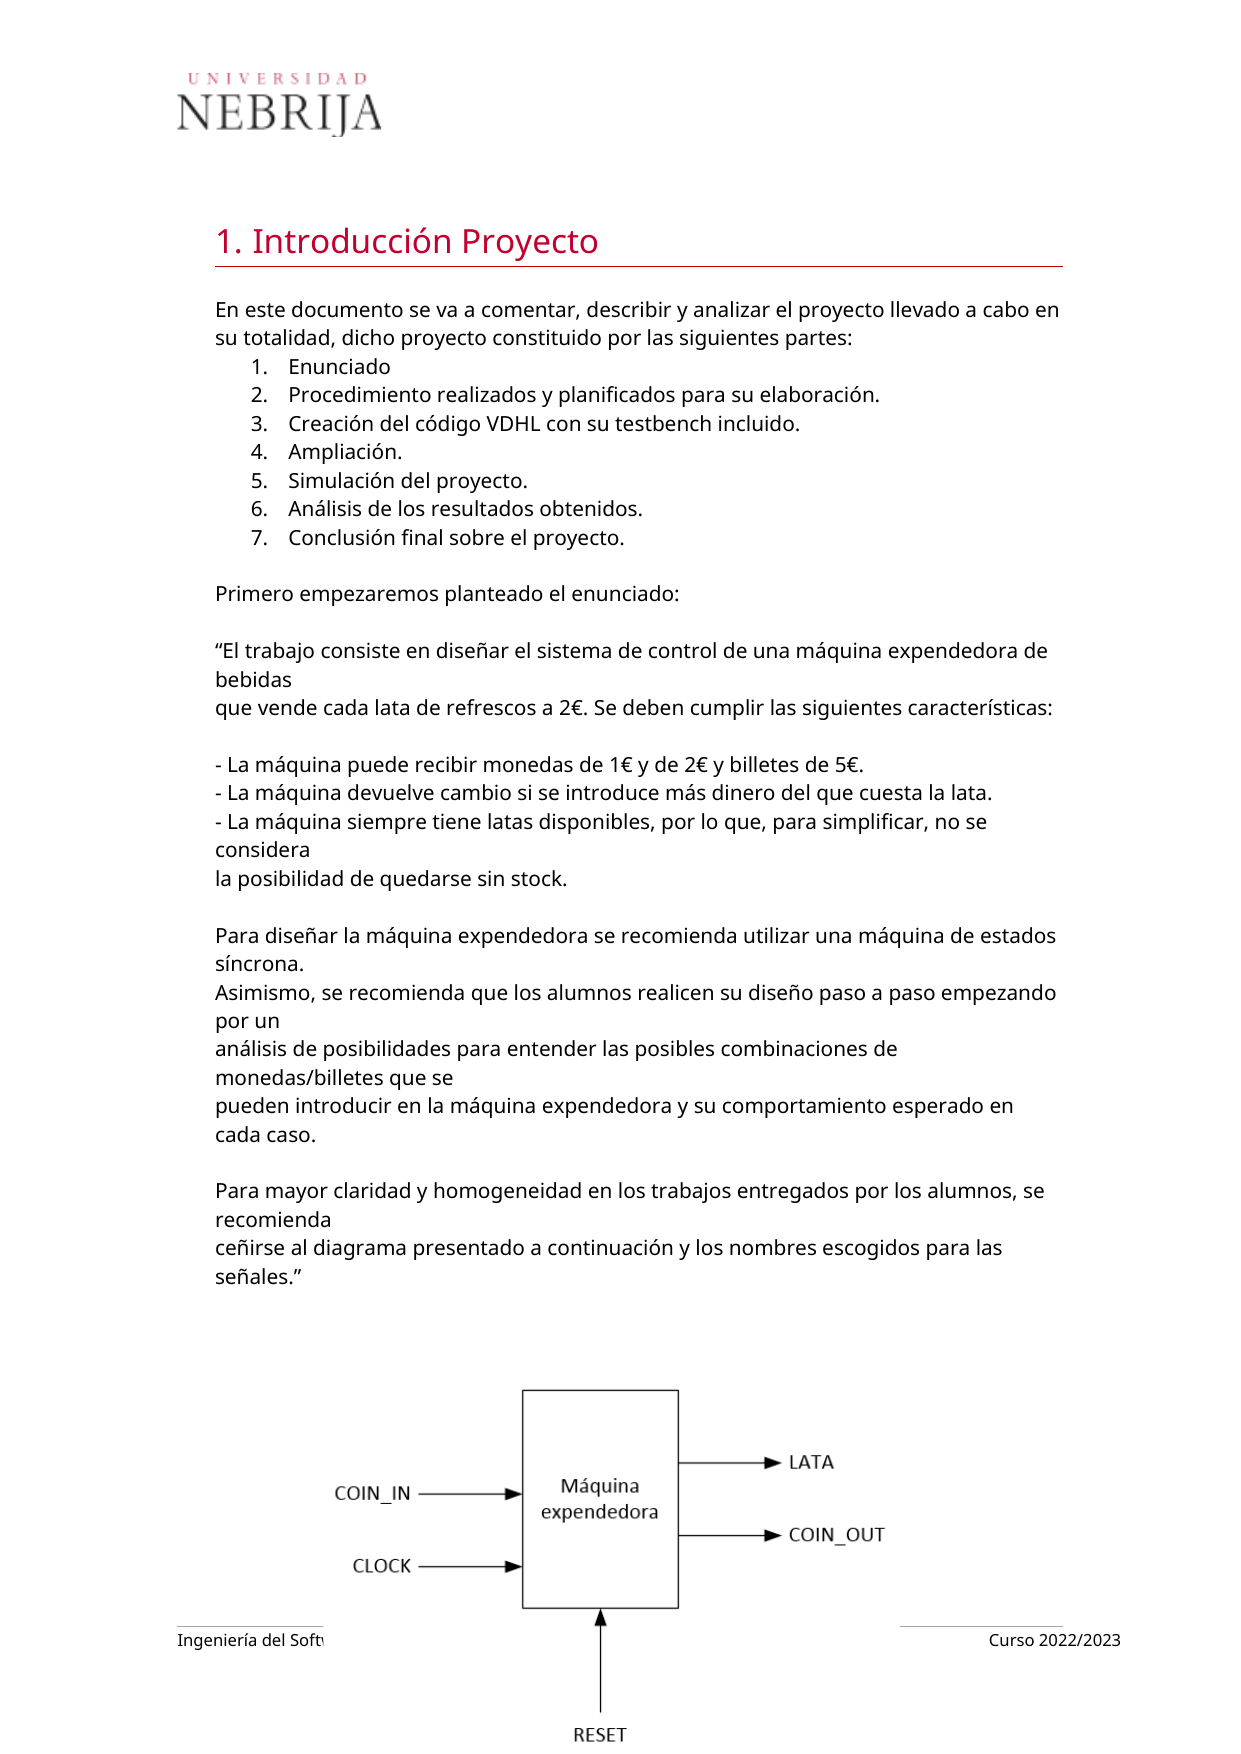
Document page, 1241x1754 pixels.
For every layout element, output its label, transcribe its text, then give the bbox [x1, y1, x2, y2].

list Conclusión final sobre el proyecto. [251, 523, 1063, 551]
list Ampliación. [251, 437, 1063, 466]
text Para diseñar la máquina expendedora se recomienda utilizar una máquina de estados síncrona. [215, 921, 1063, 978]
list Análisis de los resultados obtenidos. [251, 494, 1063, 523]
picture [321, 1367, 900, 1751]
text “El trabajo consiste en diseñar el sistema de control de una máquina expendedora de bebidas [215, 636, 1063, 693]
text pueden introducir en la máquina expendedora y su comportamiento esperado en cada caso. [215, 1091, 1063, 1148]
subtitle Introducción Proyecto [215, 218, 1063, 266]
text - La máquina devuelve cambio si se introduce más dinero del que cuesta la lata. [215, 778, 1063, 807]
text Para mayor claridad y homogeneidad en los trabajos entregados por los alumnos, se recomienda [215, 1177, 1063, 1233]
text ceñirse al diagrama presentado a continuación y los nombres escogidos para las señales.” [215, 1233, 1063, 1290]
text En este documento se va a comentar, describir y analizar el proyecto llevado a cabo en su totalidad, dicho proyecto constituido por las siguientes partes: [215, 295, 1063, 352]
text - La máquina puede recibir monedas de 1€ y de 2€ y billetes de 5€. [215, 750, 1063, 778]
list Creación del código VDHL con su testbench incluido. [251, 409, 1063, 437]
text que vende cada lata de refrescos a 2€. Se deben cumplir las siguientes características: [215, 693, 1063, 722]
list Enunciado [251, 352, 1063, 380]
list Simulación del proyecto. [251, 466, 1063, 494]
text Asimismo, se recomienda que los alumnos realicen su diseño paso a paso empezando por un [215, 978, 1063, 1034]
text la posibilidad de quedarse sin stock. [215, 864, 1063, 892]
text - La máquina siempre tiene latas disponibles, por lo que, para simplificar, no se considera [215, 807, 1063, 864]
text Primero empezaremos planteado el enunciado: [215, 579, 1063, 608]
list Procedimiento realizados y planificados para su elaboración. [251, 380, 1063, 409]
text análisis de posibilidades para entender las posibles combinaciones de monedas/billetes que se [215, 1034, 1063, 1091]
